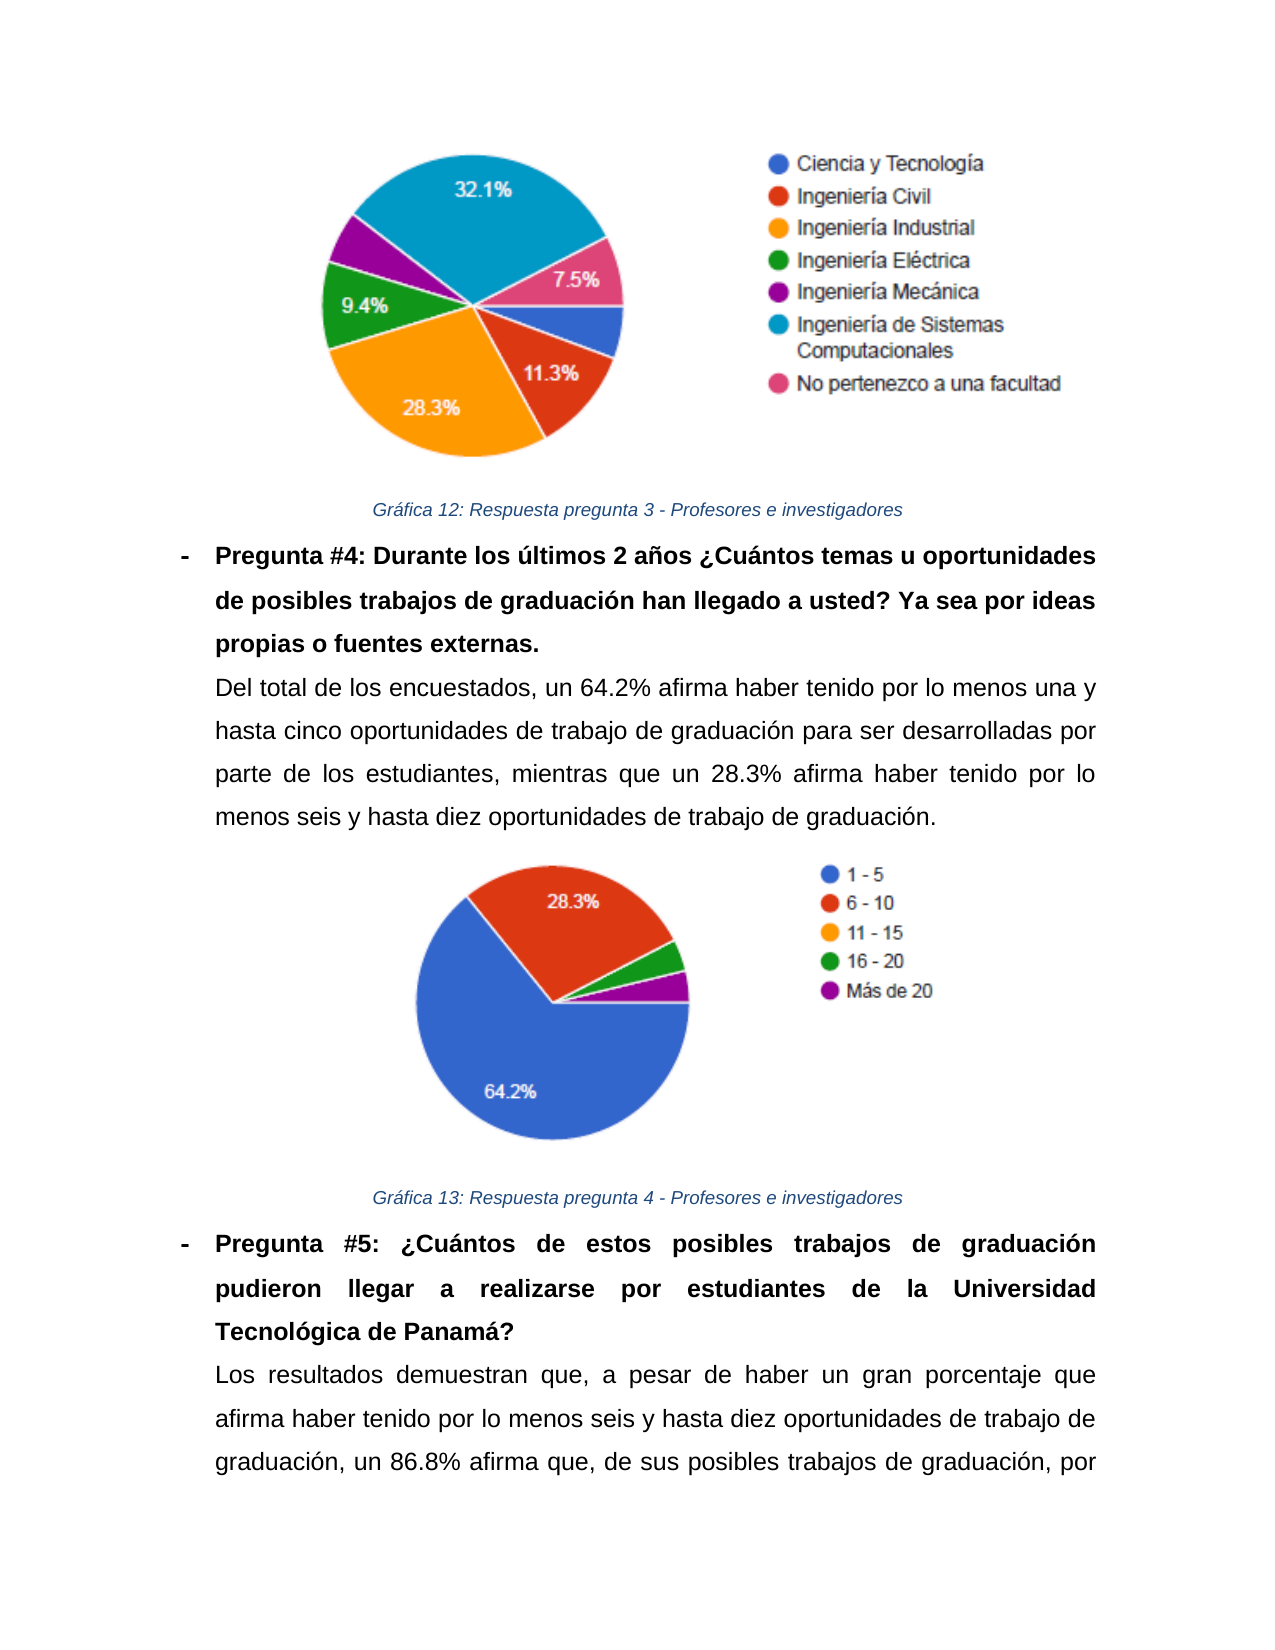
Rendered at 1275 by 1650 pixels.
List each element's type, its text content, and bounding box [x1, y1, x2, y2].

list Pregunta #5: ¿Cuántos de estos posibles trabajos de graduación pudieron llegar a realizarse por estudiantes de la Universidad Tecnológica de Panamá? [177, 1229, 1098, 1346]
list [215, 1360, 1098, 1475]
list Pregunta #4: Durante los últimos 2 años ¿Cuántos temas u oportunidades de posibles trabajos de graduación han llegado a usted? Ya sea por ideas propias o fuentes externas. [177, 541, 1098, 658]
list Del total de los encuestados, un 64.2% afirma haber tenido por lo menos una y hasta cinco oportunidades de trabajo de graduación para ser desarrolladas por parte de los estudiantes, mientras que un 28.3% afirma haber tenido por lo menos seis y hasta diez oportunidades de trabajo de graduación. [215, 672, 1098, 831]
picture [284, 147, 1066, 464]
text Gráfica 13: Respuesta pregunta 4 - Profesores e investigadores [177, 1186, 1098, 1208]
text Gráfica 12: Respuesta pregunta 3 - Profesores e investigadores [177, 498, 1098, 520]
picture [405, 845, 945, 1152]
